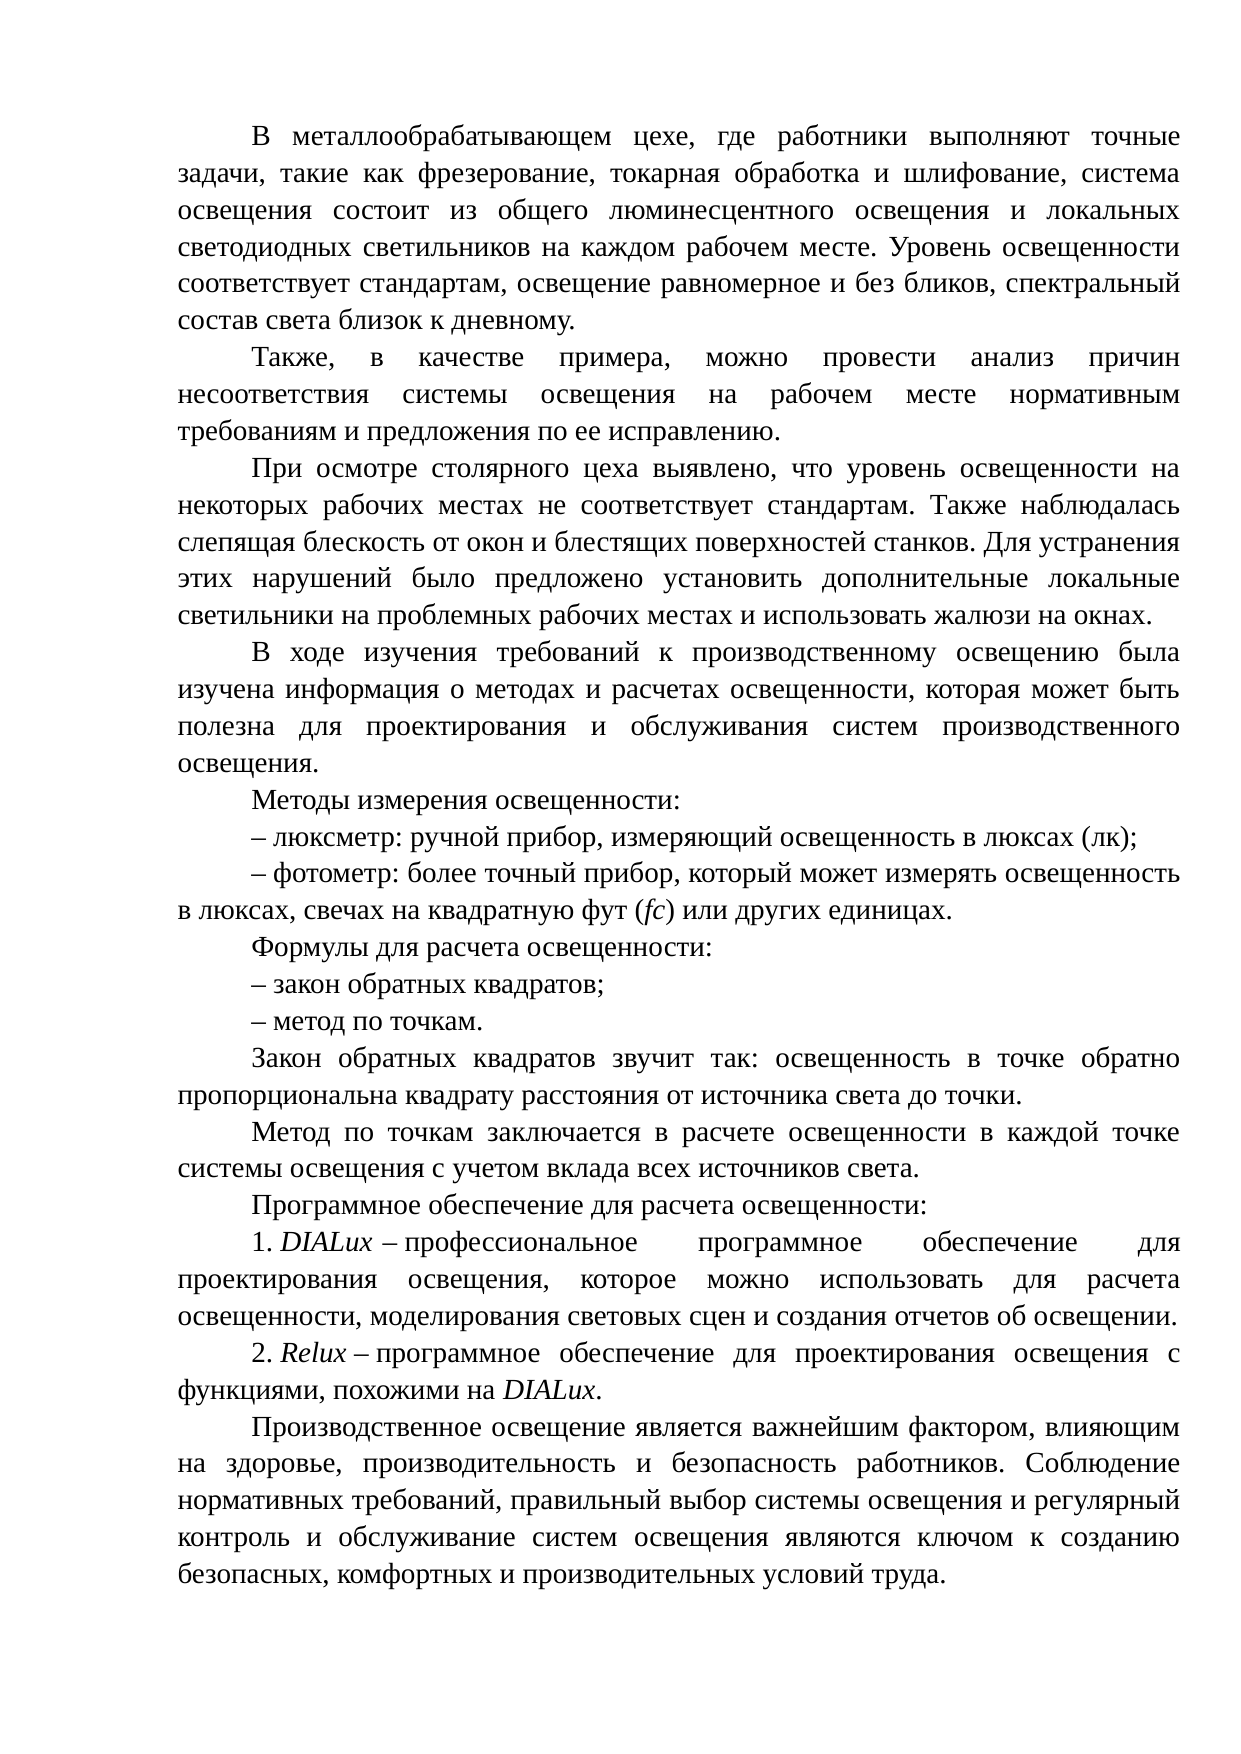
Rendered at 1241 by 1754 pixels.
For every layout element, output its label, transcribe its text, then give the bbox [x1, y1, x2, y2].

text Закон обратных квадратов звучит так: освещенность в точке обратно пропорциональна квадрату расстояния от источника света до точки. [177, 1040, 1181, 1110]
text Производственное освещение является важнейшим фактором, влияющим на здоровье, производительность и безопасность работников. Соблюдение нормативных требований, правильный выбор системы освещения и регулярный контроль и обслуживание систем освещения являются ключом к созданию безопасных, комфортных и производительных условий труда. [177, 1409, 1181, 1590]
text – фотометр: более точный прибор, который может измерять освещенность в люксах, свечах на квадратную фут (fc) или других единицах. [177, 856, 1181, 926]
text Метод по точкам заключается в расчете освещенности в каждой точке системы освещения с учетом вклада всех источников света. [177, 1114, 1181, 1184]
text 2. Relux – программное обеспечение для проектирования освещения с функциями, похожими на DIALux. [177, 1335, 1181, 1405]
text Методы измерения освещенности: [177, 782, 1181, 815]
text В металлообрабатывающем цехе, где работники выполняют точные задачи, такие как фрезерование, токарная обработка и шлифование, система освещения состоит из общего люминесцентного освещения и локальных светодиодных светильников на каждом рабочем месте. Уровень освещенности соответствует стандартам, освещение равномерное и без бликов, спектральный состав света близок к дневному. [177, 118, 1181, 336]
text Также, в качестве примера, можно провести анализ причин несоответствия системы освещения на рабочем месте нормативным требованиям и предложения по ее исправлению. [177, 339, 1181, 447]
text – люксметр: ручной прибор, измеряющий освещенность в люксах (лк); [177, 819, 1181, 852]
text Программное обеспечение для расчета освещенности: [177, 1187, 1181, 1221]
text – закон обратных квадратов; [177, 966, 1181, 1000]
text Формулы для расчета освещенности: [177, 929, 1181, 963]
text 1. DIALux – профессиональное программное обеспечение для проектирования освещения, которое можно использовать для расчета освещенности, моделирования световых сцен и создания отчетов об освещении. [177, 1224, 1181, 1332]
text – метод по точкам. [177, 1003, 1181, 1037]
text В ходе изучения требований к производственному освещению была изучена информация о методах и расчетах освещенности, которая может быть полезна для проектирования и обслуживания систем производственного освещения. [177, 634, 1181, 778]
text При осмотре столярного цеха выявлено, что уровень освещенности на некоторых рабочих местах не соответствует стандартам. Также наблюдалась слепящая блескость от окон и блестящих поверхностей станков. Для устранения этих нарушений было предложено установить дополнительные локальные светильники на проблемных рабочих местах и использовать жалюзи на окнах. [177, 450, 1181, 631]
